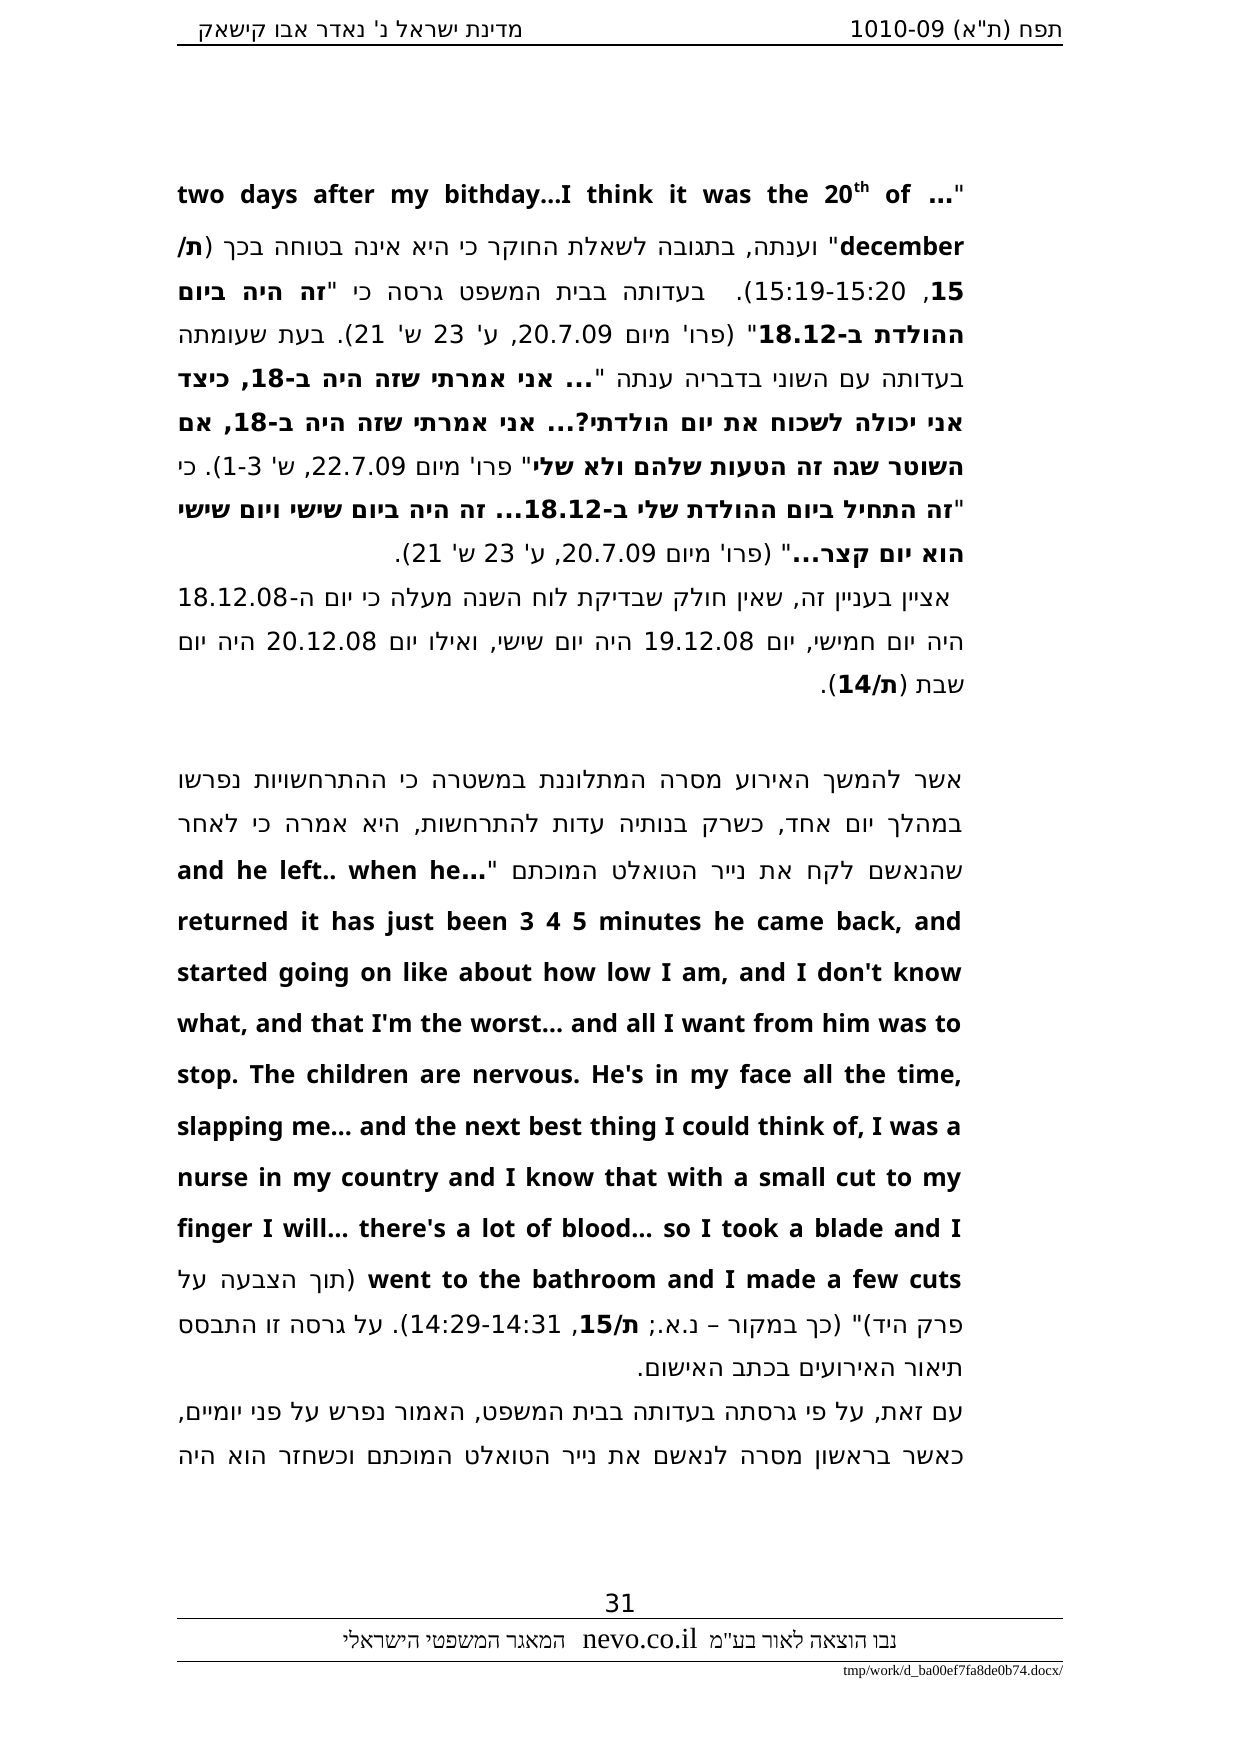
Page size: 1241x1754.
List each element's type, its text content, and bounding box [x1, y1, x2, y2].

text אציין בעניין זה, שאין חולק שבדיקת לוח השנה מעלה כי יום ה-18.12.08 היה יום חמישי, יום 19.12.08 היה יום שישי, ואילו יום 20.12.08 היה יום שבת (ת/14). [177, 583, 988, 700]
text אשר להמשך האירוע מסרה המתלוננת במשטרה כי ההתרחשויות נפרשו במהלך יום אחד, כשרק בנותיה עדות להתרחשות, היא אמרה כי לאחר שהנאשם לקח את נייר הטואלט המוכתם "…and he left.. when he returned it has just been 3 4 5 minutes he came back, and started going on like about how low I am, and I don't know what, and that I'm the worst… and all I want from him was to stop. The children are nervous. He's in my face all the time, slapping me… and the next best thing I could think of, I was a nurse in my country and I know that with a small cut to my finger I will… there's a lot of blood… so I took a blade and I went to the bathroom and I made a few cuts (תוך הצבעה על פרק היד)" (כך במקור – נ.א.; ת/15, 14:29-14:31). על גרסה זו התבסס תיאור האירועים בכתב האישום. [177, 765, 963, 1383]
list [177, 177, 988, 568]
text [177, 1397, 965, 1470]
